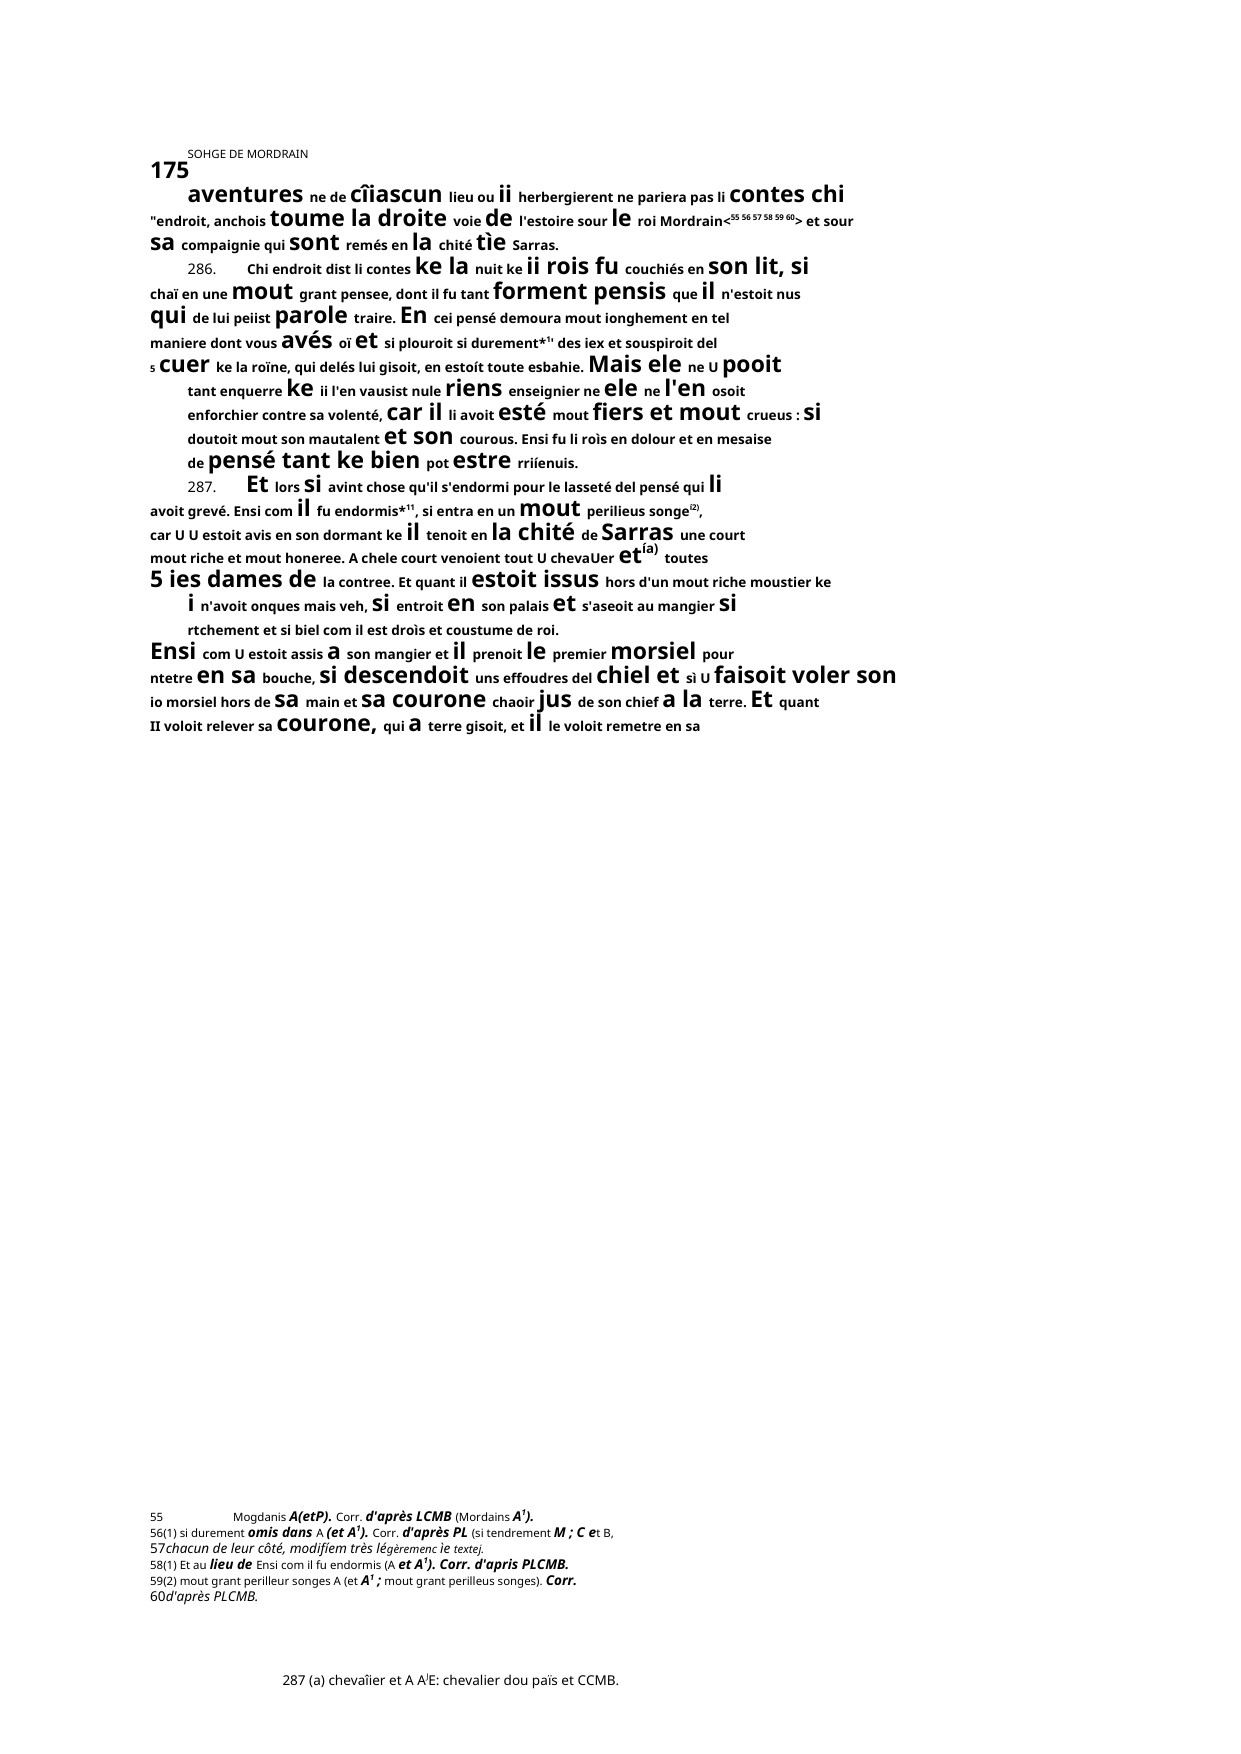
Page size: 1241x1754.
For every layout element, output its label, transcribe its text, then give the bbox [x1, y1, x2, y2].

text aventures ne de cîiascun lieu ou ii herbergierent ne pariera pas li contes chi "endroit, anchois toume la droite voie de l'estoire sour le roi Mordrain< > et sour sa compaignie qui sont remés en la chité tìe Sarras. [150, 183, 1090, 255]
text 175 [150, 160, 1090, 183]
text 5 ies dames de la contree. Et quant il estoit issus hors d'un mout riche moustier ke i n'avoit onques mais veh, si entroit en son palais et s'aseoit au mangier si rtchement et si biel com il est droìs et coustume de roi. [150, 569, 1090, 641]
list Et lors si avint chose qu'il s'endormi pour le lasseté del pensé qui li avoit grevé. Ensi com il fu endormis*11, si entra en un mout perilieus songeí2), car U U estoit avis en son dormant ke il tenoit en la chité de Sarras une court mout riche et mout honeree. A chele court venoient tout U chevaUer etía) toutes [150, 473, 1090, 569]
list Chi endroit dist li contes ke la nuit ke ii rois fu couchiés en son lit, si chaï en une mout grant pensee, dont il fu tant forment pensis que il n'estoit nus qui de lui peiist parole traire. En cei pensé demoura mout ionghement en tel maniere dont vous avés oï et si plouroit si durement*1' des iex et souspiroit del [150, 255, 1090, 353]
text Ensi com U estoit assis a son mangier et il prenoit le premier morsiel pour ntetre en sa bouche, si descendoit uns effoudres del chiel et sì U faisoit voler son io morsiel hors de sa main et sa courone chaoir jus de son chief a la terre. Et quant II voloit relever sa courone, qui a terre gisoit, et il le voloit remetre en sa [150, 641, 1090, 736]
text 5 cuer ke la roïne, qui delés lui gisoit, en estoít toute esbahie. Mais ele ne U pooit tant enquerre ke ii l'en vausist nule riens enseignier ne ele ne l'en osoit enforchier contre sa volenté, car il li avoit esté mout fiers et mout crueus : si doutoit mout son mautalent et son courous. Ensi fu li roìs en dolour et en mesaise de pensé tant ke bien pot estre rriíenuis. [150, 353, 1090, 473]
